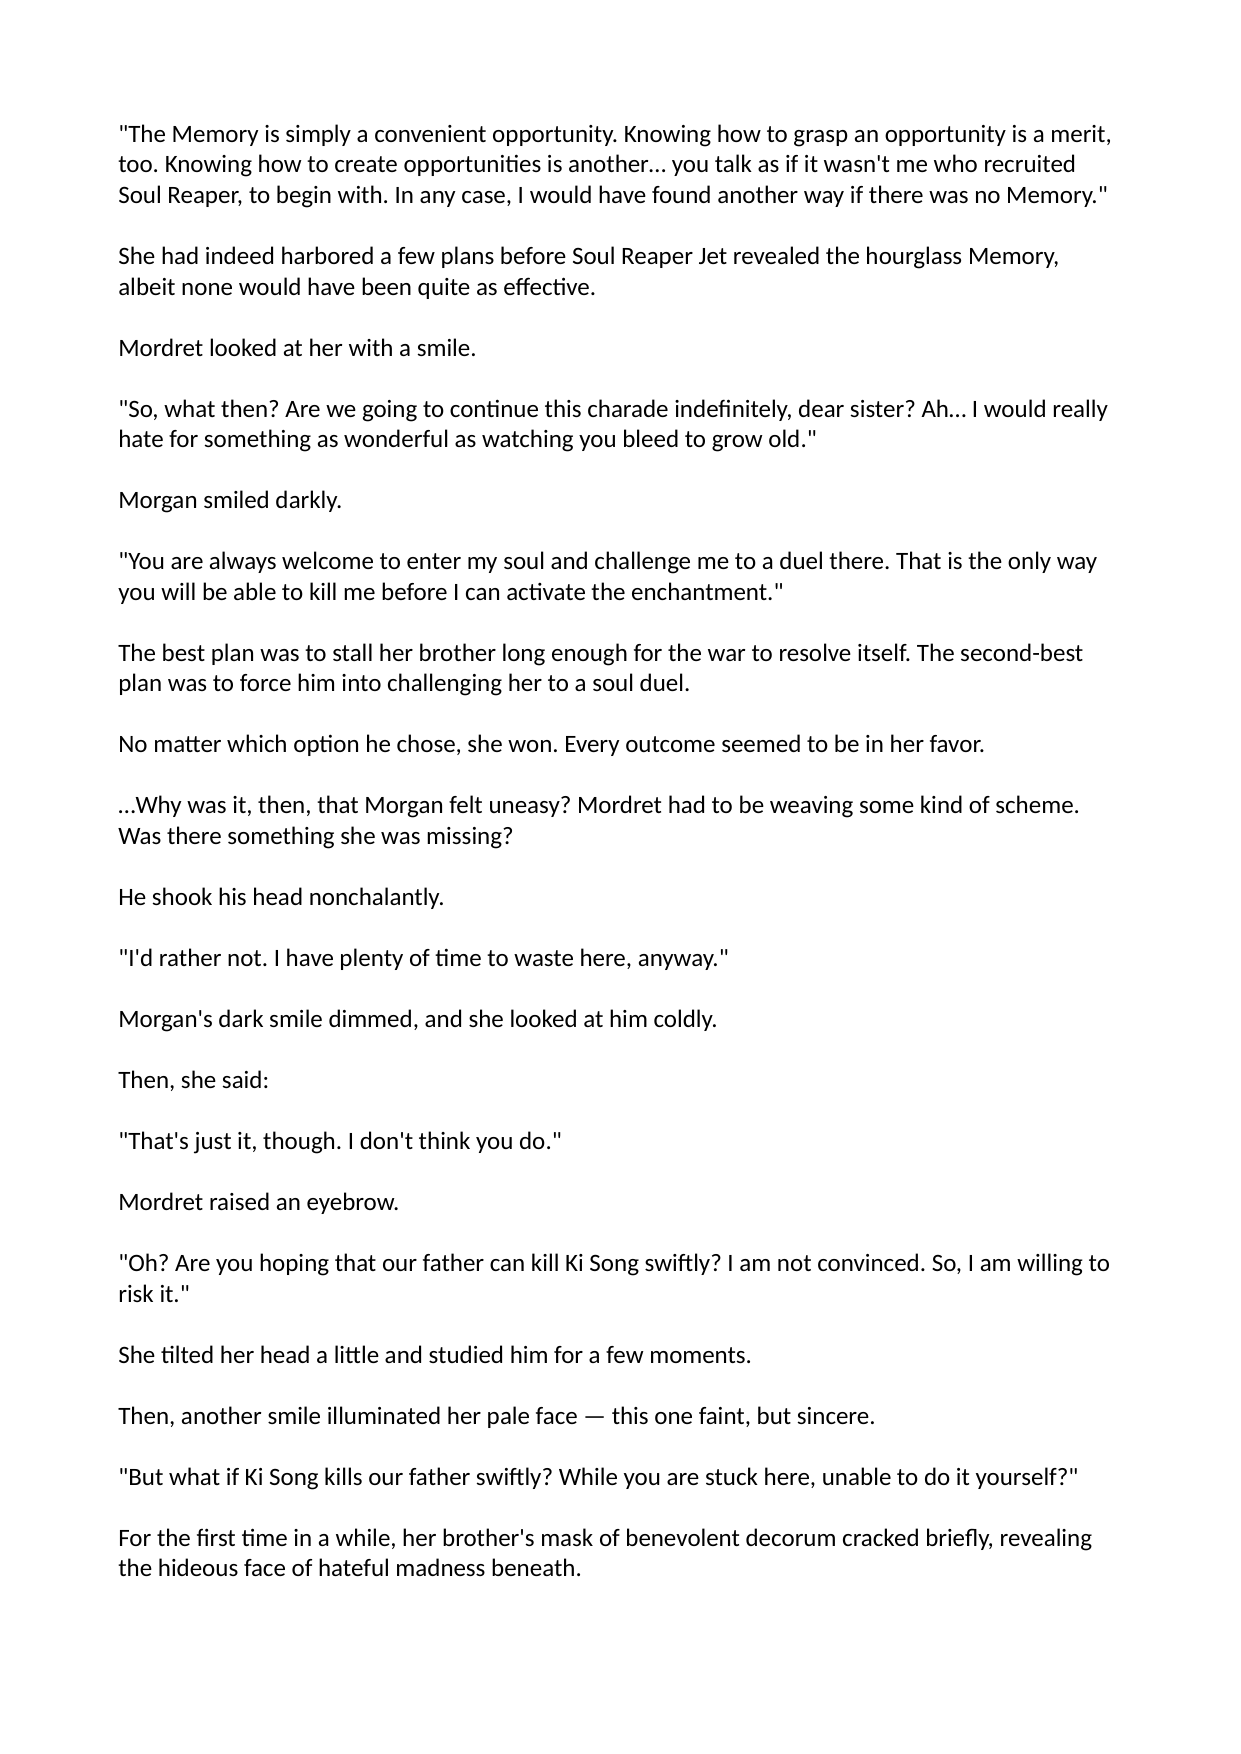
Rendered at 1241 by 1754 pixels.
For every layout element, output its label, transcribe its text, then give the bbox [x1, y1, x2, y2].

text "Oh? Are you hoping that our father can kill Ki Song swiftly? I am not convinced. So, I am willing to risk it." [118, 1247, 1122, 1308]
text She had indeed harbored a few plans before Soul Reaper Jet revealed the hourglass Memory, albeit none would have been quite as effective. [118, 240, 1122, 301]
text The best plan was to stall her brother long enough for the war to resolve itself. The second-best plan was to force him into challenging her to a soul duel. [118, 637, 1122, 698]
text …Why was it, then, that Morgan felt uneasy? Mordret had to be weaving some kind of scheme. Was there something she was missing? [118, 789, 1122, 851]
text She tilted her head a little and studied him for a few moments. [118, 1339, 1122, 1369]
text He shook his head nonchalantly. [118, 881, 1122, 912]
text Morgan's dark smile dimmed, and she looked at him coldly. [118, 1003, 1122, 1034]
text "That's just it, though. I don't think you do." [118, 1125, 1122, 1156]
text Morgan smiled darkly. [118, 484, 1122, 515]
text Mordret looked at her with a smile. [118, 332, 1122, 362]
text "The Memory is simply a convenient opportunity. Knowing how to grasp an opportunity is a merit, too. Knowing how to create opportunities is another… you talk as if it wasn't me who recruited Soul Reaper, to begin with. In any case, I would have found another way if there was no Memory." [118, 118, 1122, 210]
text For the first time in a while, her brother's mask of benevolent decorum cracked briefly, revealing the hideous face of hateful madness beneath. [118, 1522, 1122, 1583]
text No matter which option he chose, she won. Every outcome seemed to be in her favor. [118, 728, 1122, 759]
text "So, what then? Are we going to continue this charade indefinitely, dear sister? Ah… I would really hate for something as wonderful as watching you bleed to grow old." [118, 393, 1122, 454]
text Then, she said: [118, 1064, 1122, 1095]
text "But what if Ki Song kills our father swiftly? While you are stuck here, unable to do it yourself?" [118, 1461, 1122, 1492]
text Then, another smile illuminated her pale face — this one faint, but sincere. [118, 1400, 1122, 1431]
text "I'd rather not. I have plenty of time to waste here, anyway." [118, 942, 1122, 973]
text Mordret raised an eyebrow. [118, 1186, 1122, 1217]
text "You are always welcome to enter my soul and challenge me to a duel there. That is the only way you will be able to kill me before I can activate the enchantment." [118, 545, 1122, 606]
